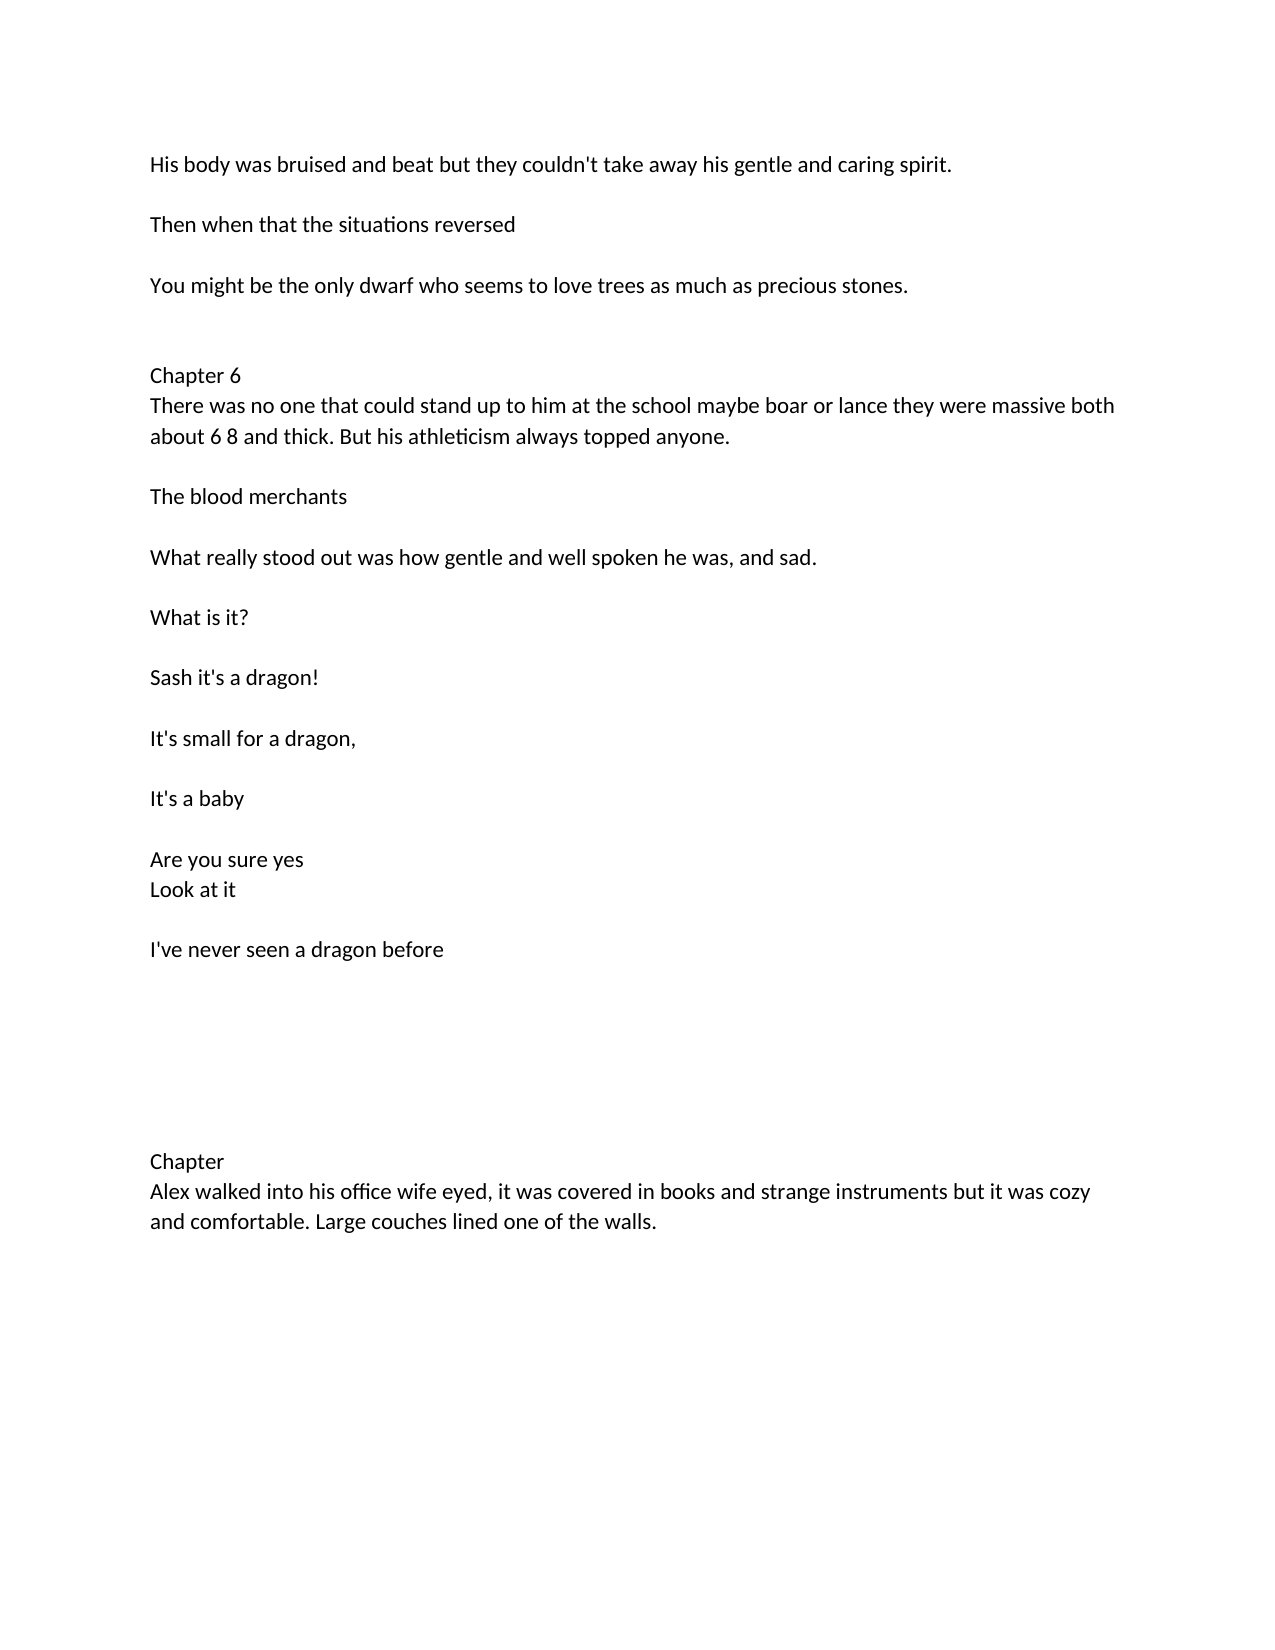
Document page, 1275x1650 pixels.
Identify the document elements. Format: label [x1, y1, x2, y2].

text [150, 150, 1125, 1235]
